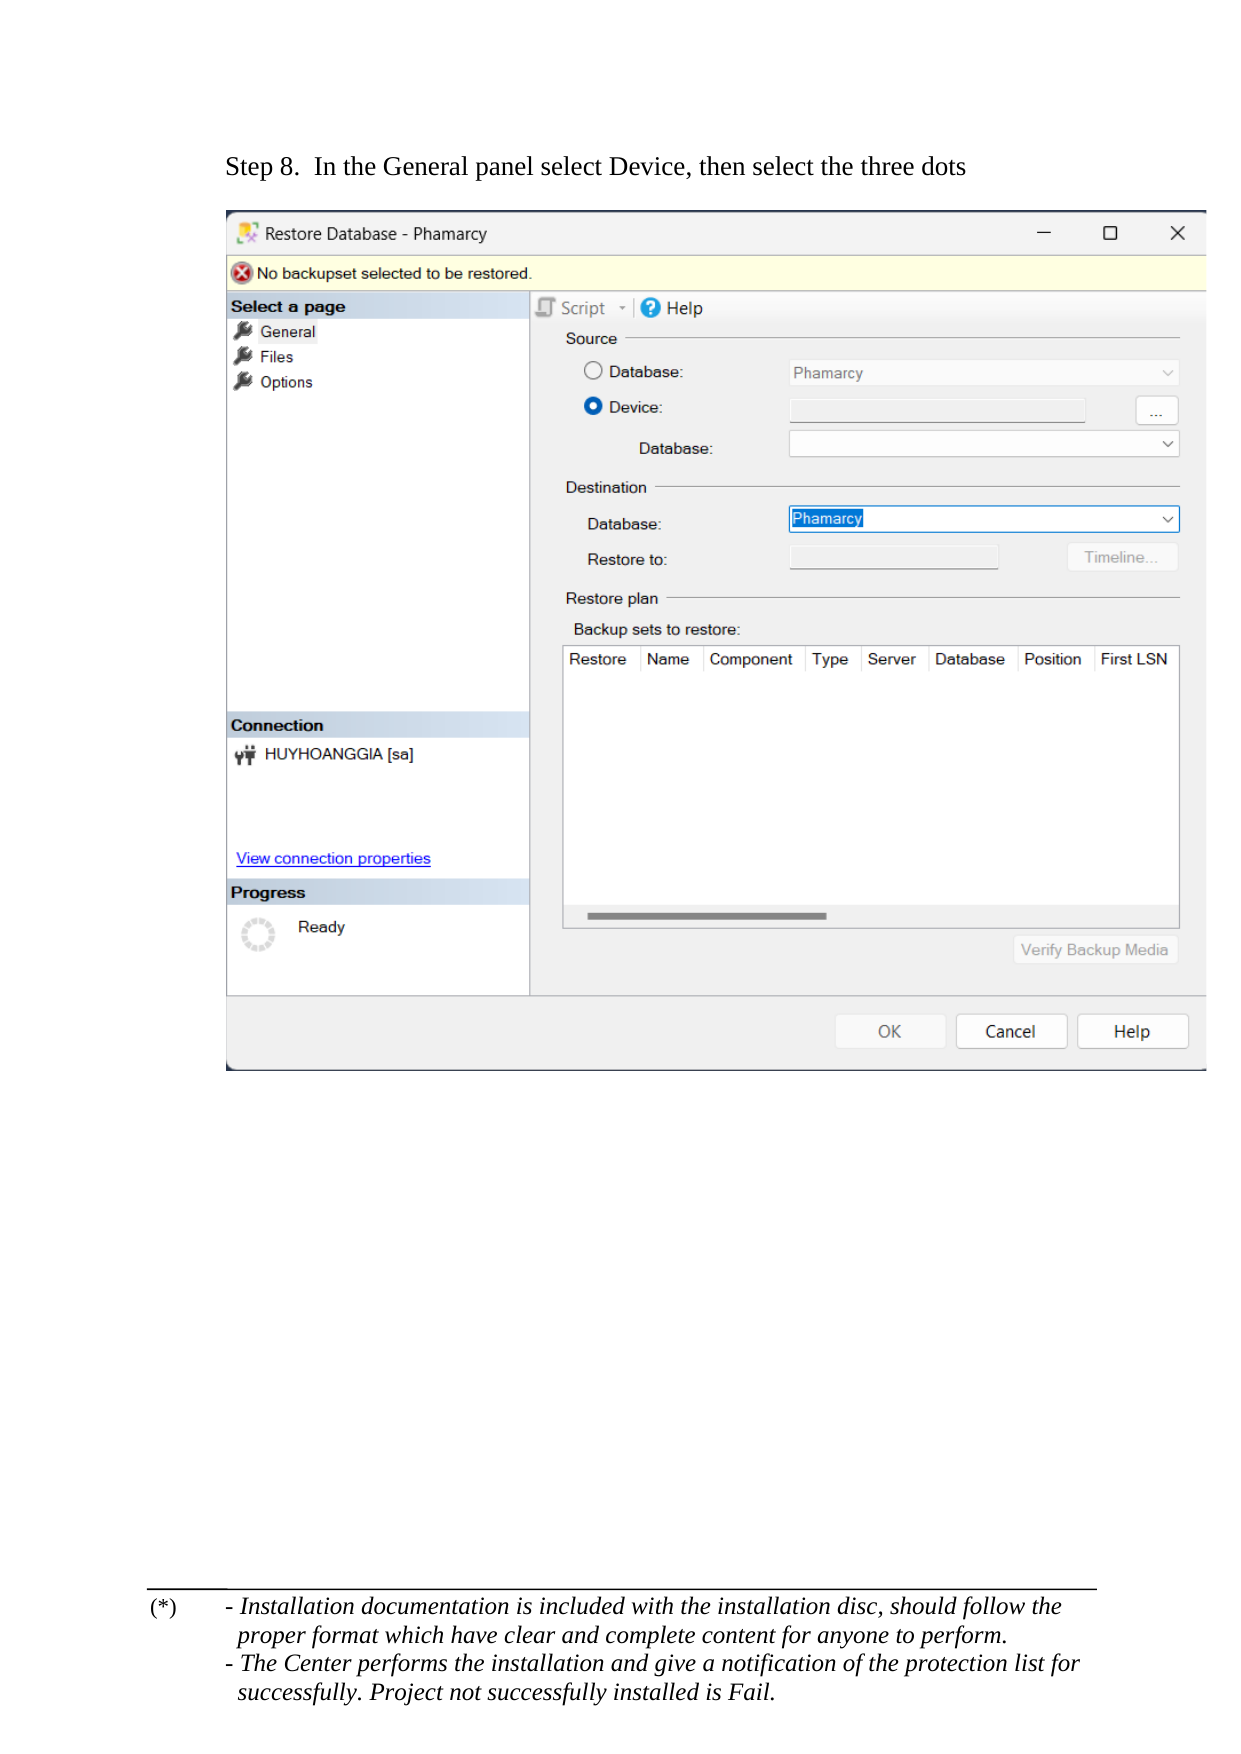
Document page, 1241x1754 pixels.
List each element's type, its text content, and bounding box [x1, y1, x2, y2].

text Step 8. In the General panel select Device, then select the three dots [225, 150, 1135, 181]
picture [225, 210, 1205, 1069]
